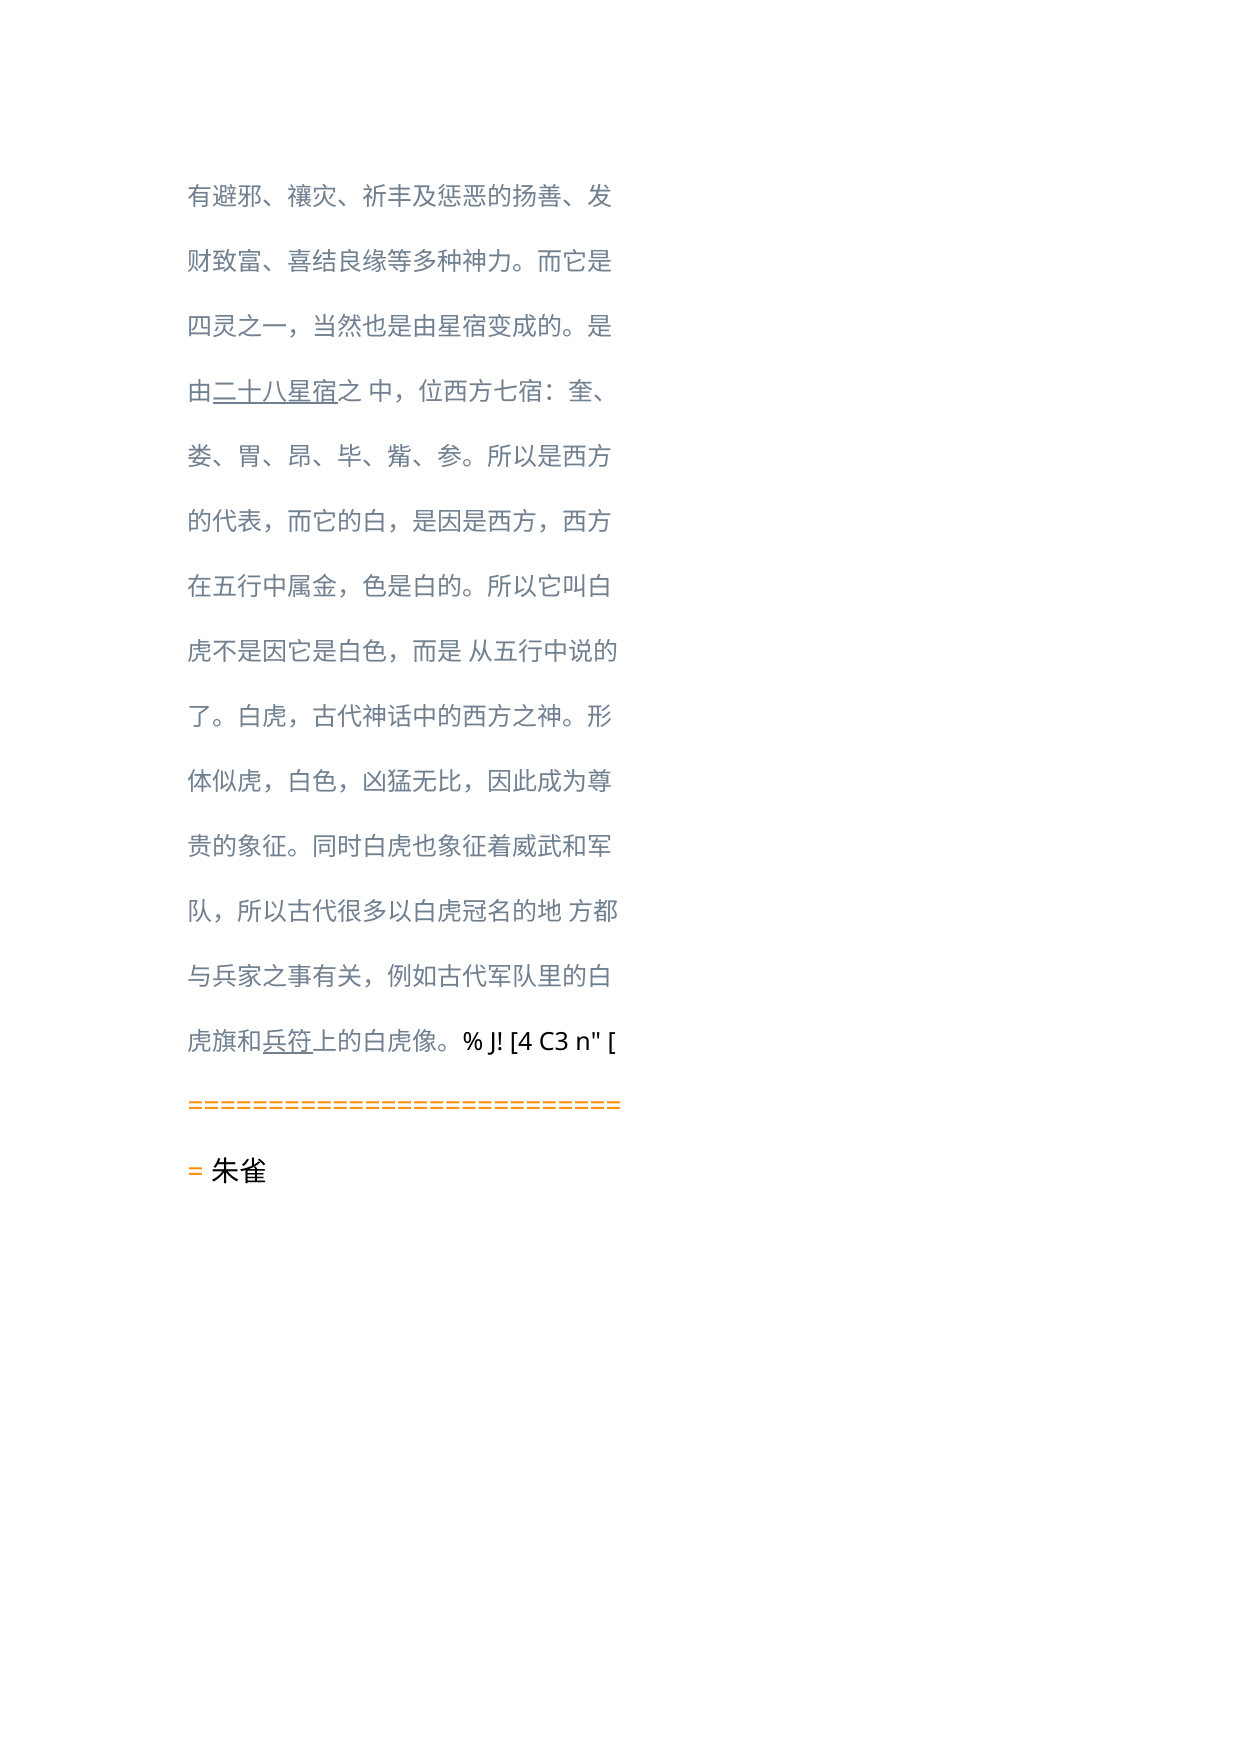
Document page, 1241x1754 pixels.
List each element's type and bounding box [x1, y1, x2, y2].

table_header [188, 162, 626, 1202]
